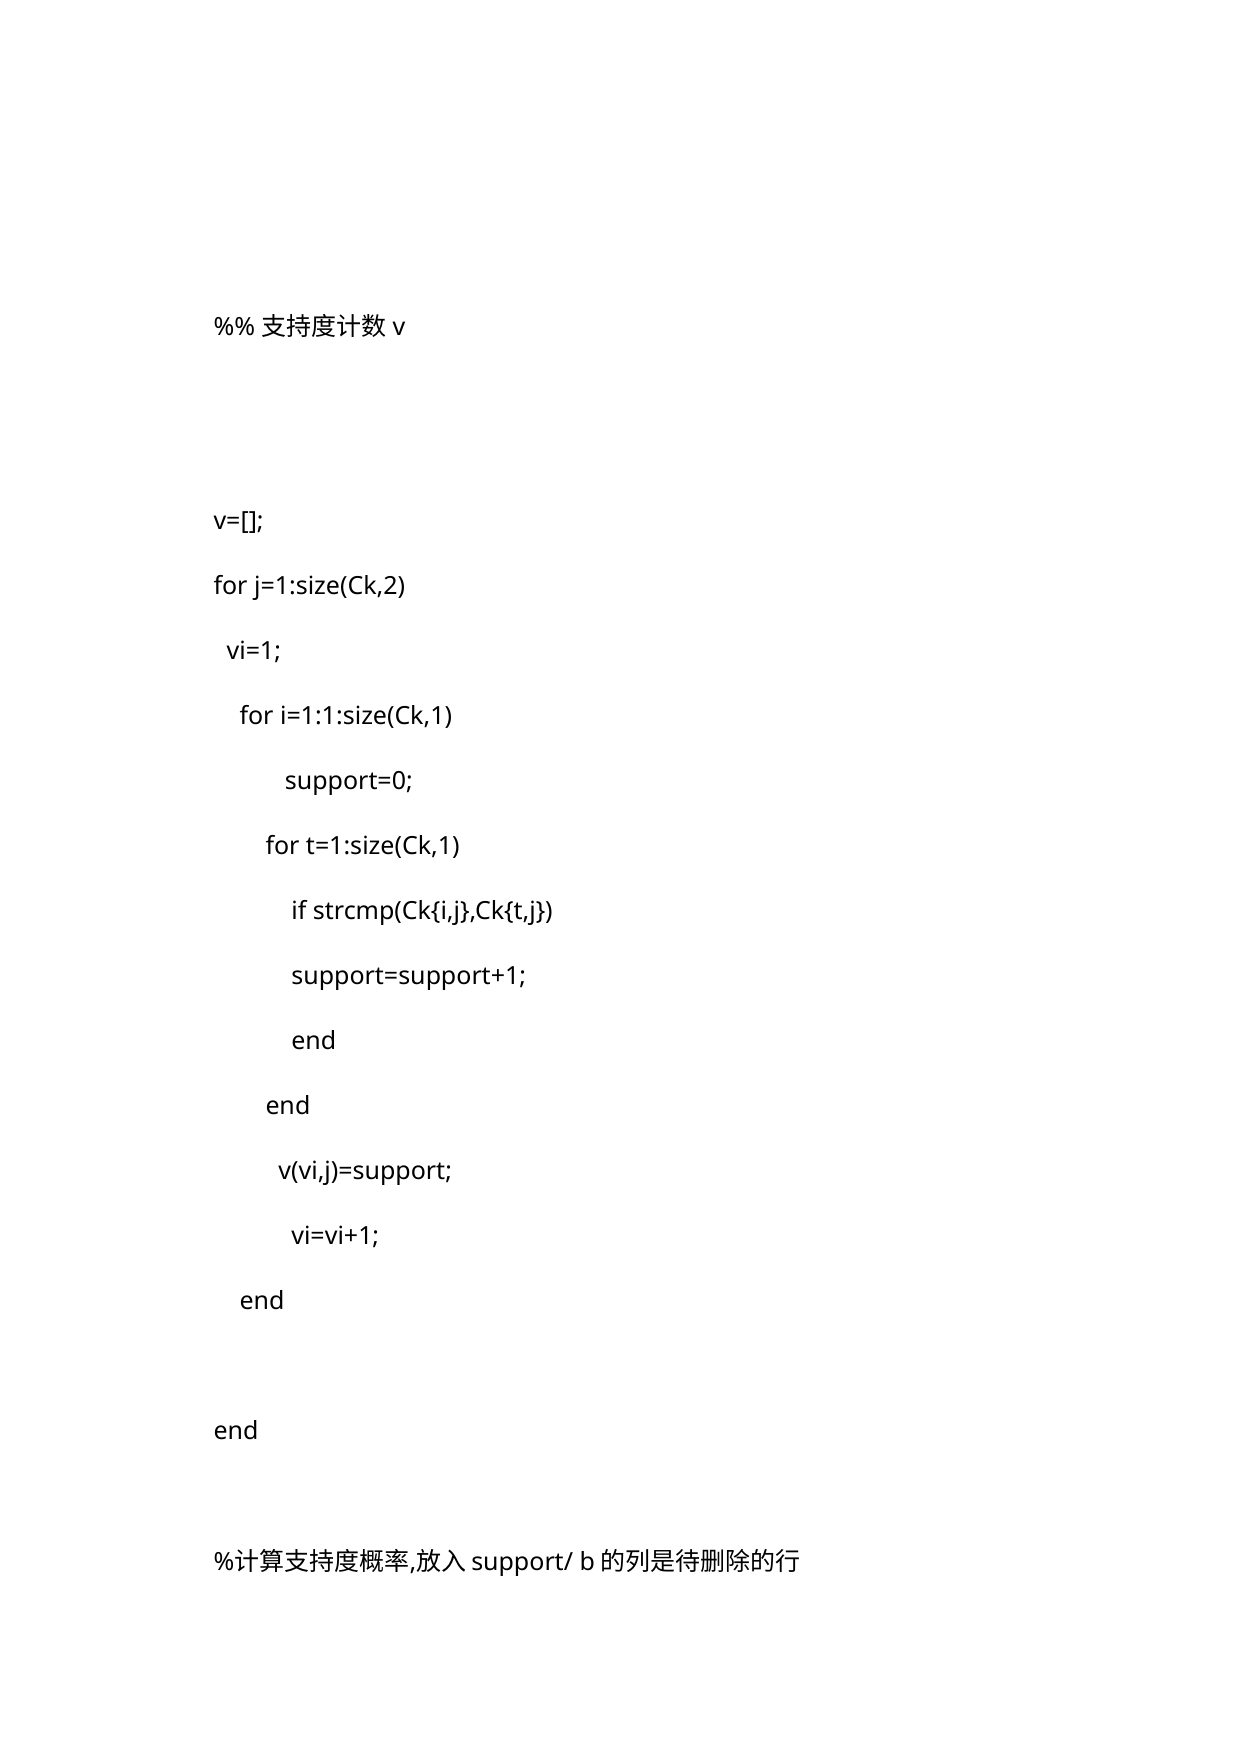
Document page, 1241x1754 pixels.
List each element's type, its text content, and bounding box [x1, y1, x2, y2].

text support=support+1; [187, 942, 1053, 1007]
text for i=1:1:size(Ck,1) [187, 682, 1053, 747]
text %计算支持度概率,放入support/ b的列是待删除的行 [187, 1527, 1053, 1592]
text support=0; [187, 747, 1053, 812]
text v=[]; [187, 487, 1053, 552]
text vi=1; [187, 617, 1053, 682]
text v(vi,j)=support; [187, 1137, 1053, 1202]
text if strcmp(Ck{i,j},Ck{t,j}) [187, 877, 1053, 942]
text for t=1:size(Ck,1) [187, 812, 1053, 877]
text end [187, 1072, 1053, 1137]
text end [187, 1397, 1053, 1462]
text vi=vi+1; [187, 1202, 1053, 1267]
text end [187, 1267, 1053, 1332]
text for j=1:size(Ck,2) [187, 552, 1053, 617]
text end [187, 1007, 1053, 1072]
text %% 支持度计数 v [187, 292, 1053, 357]
